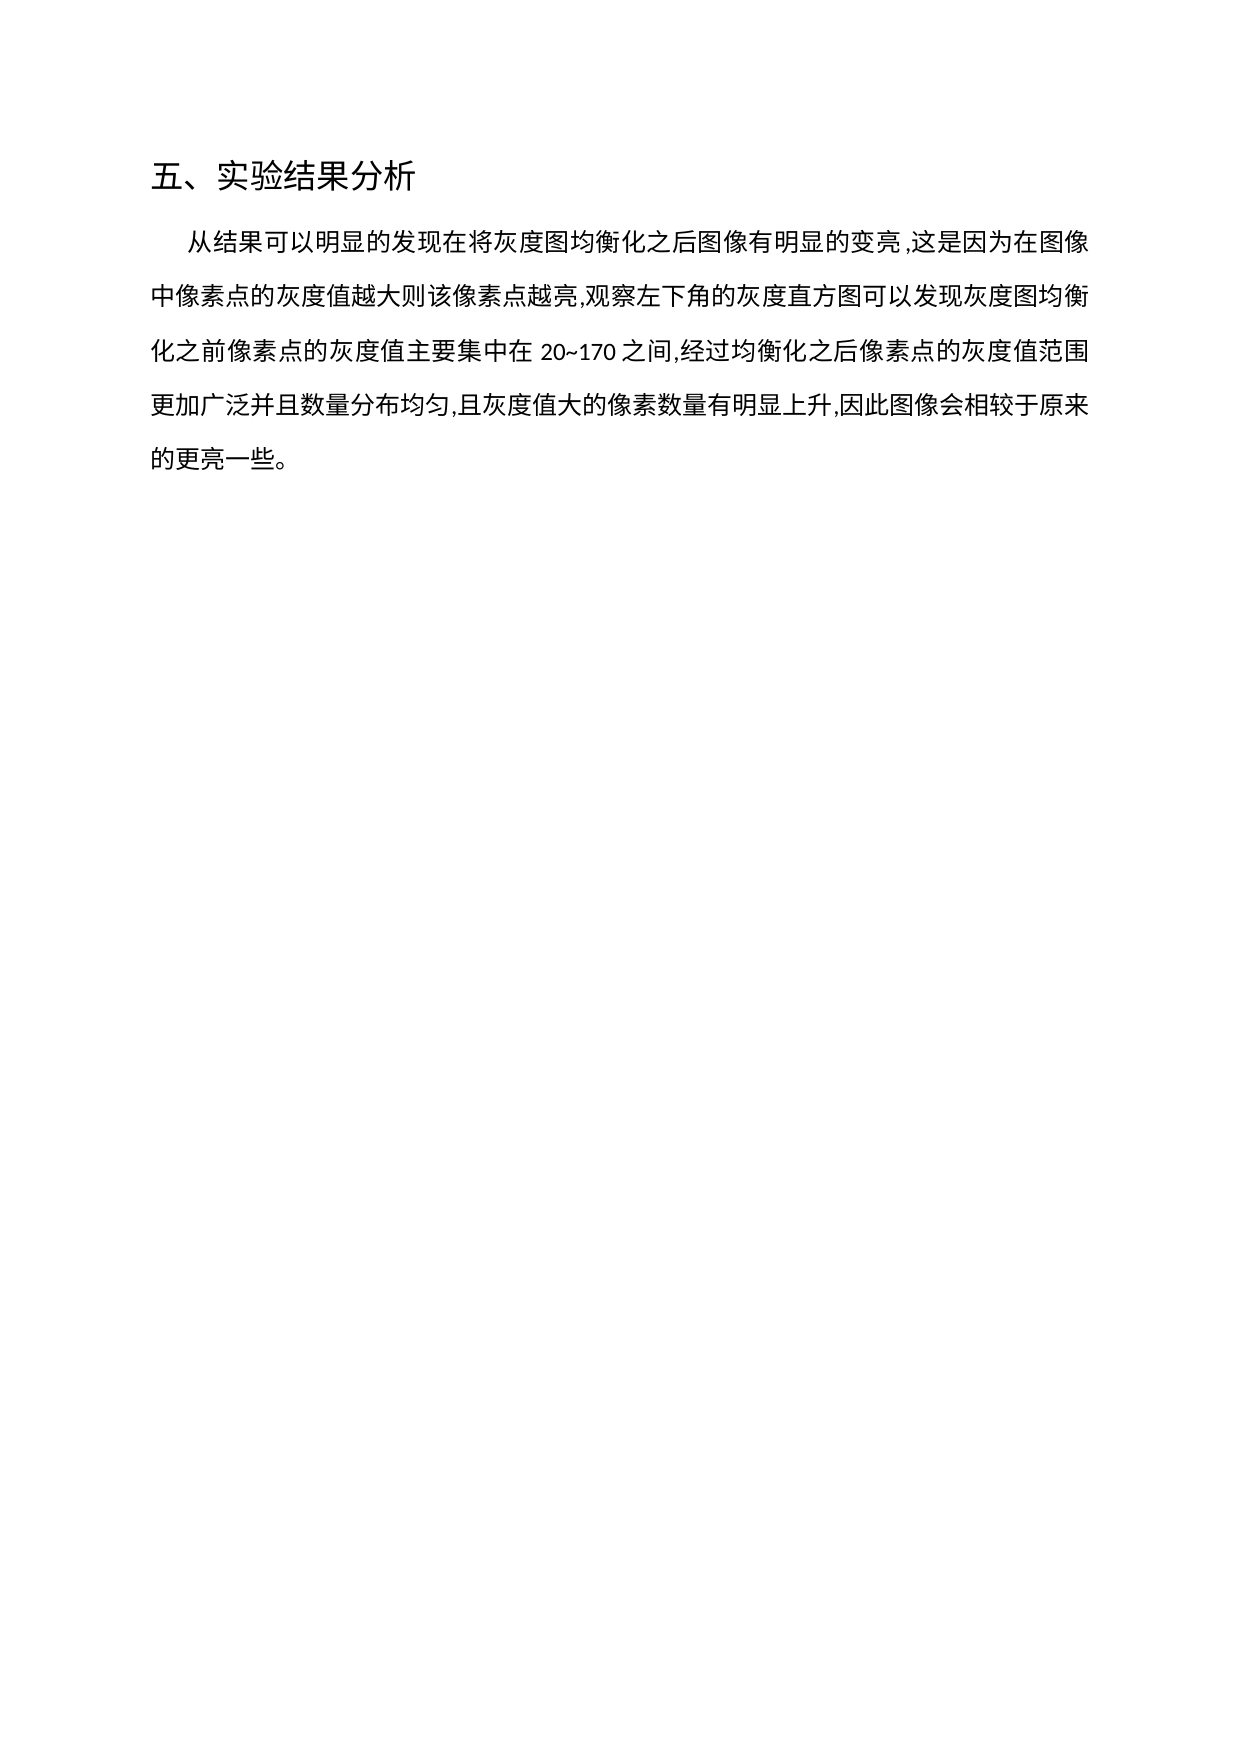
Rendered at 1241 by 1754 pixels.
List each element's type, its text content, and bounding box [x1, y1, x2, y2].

text 五、实验结果分析 [150, 150, 1090, 198]
text 从结果可以明显的发现在将灰度图均衡化之后图像有明显的变亮,这是因为在图像中像素点的灰度值越大则该像素点越亮,观察左下角的灰度直方图可以发现灰度图均衡化之前像素点的灰度值主要集中在20~170之间,经过均衡化之后像素点的灰度值范围更加广泛并且数量分布均匀,且灰度值大的像素数量有明显上升,因此图像会相较于原来的更亮一些。 [150, 222, 1090, 476]
